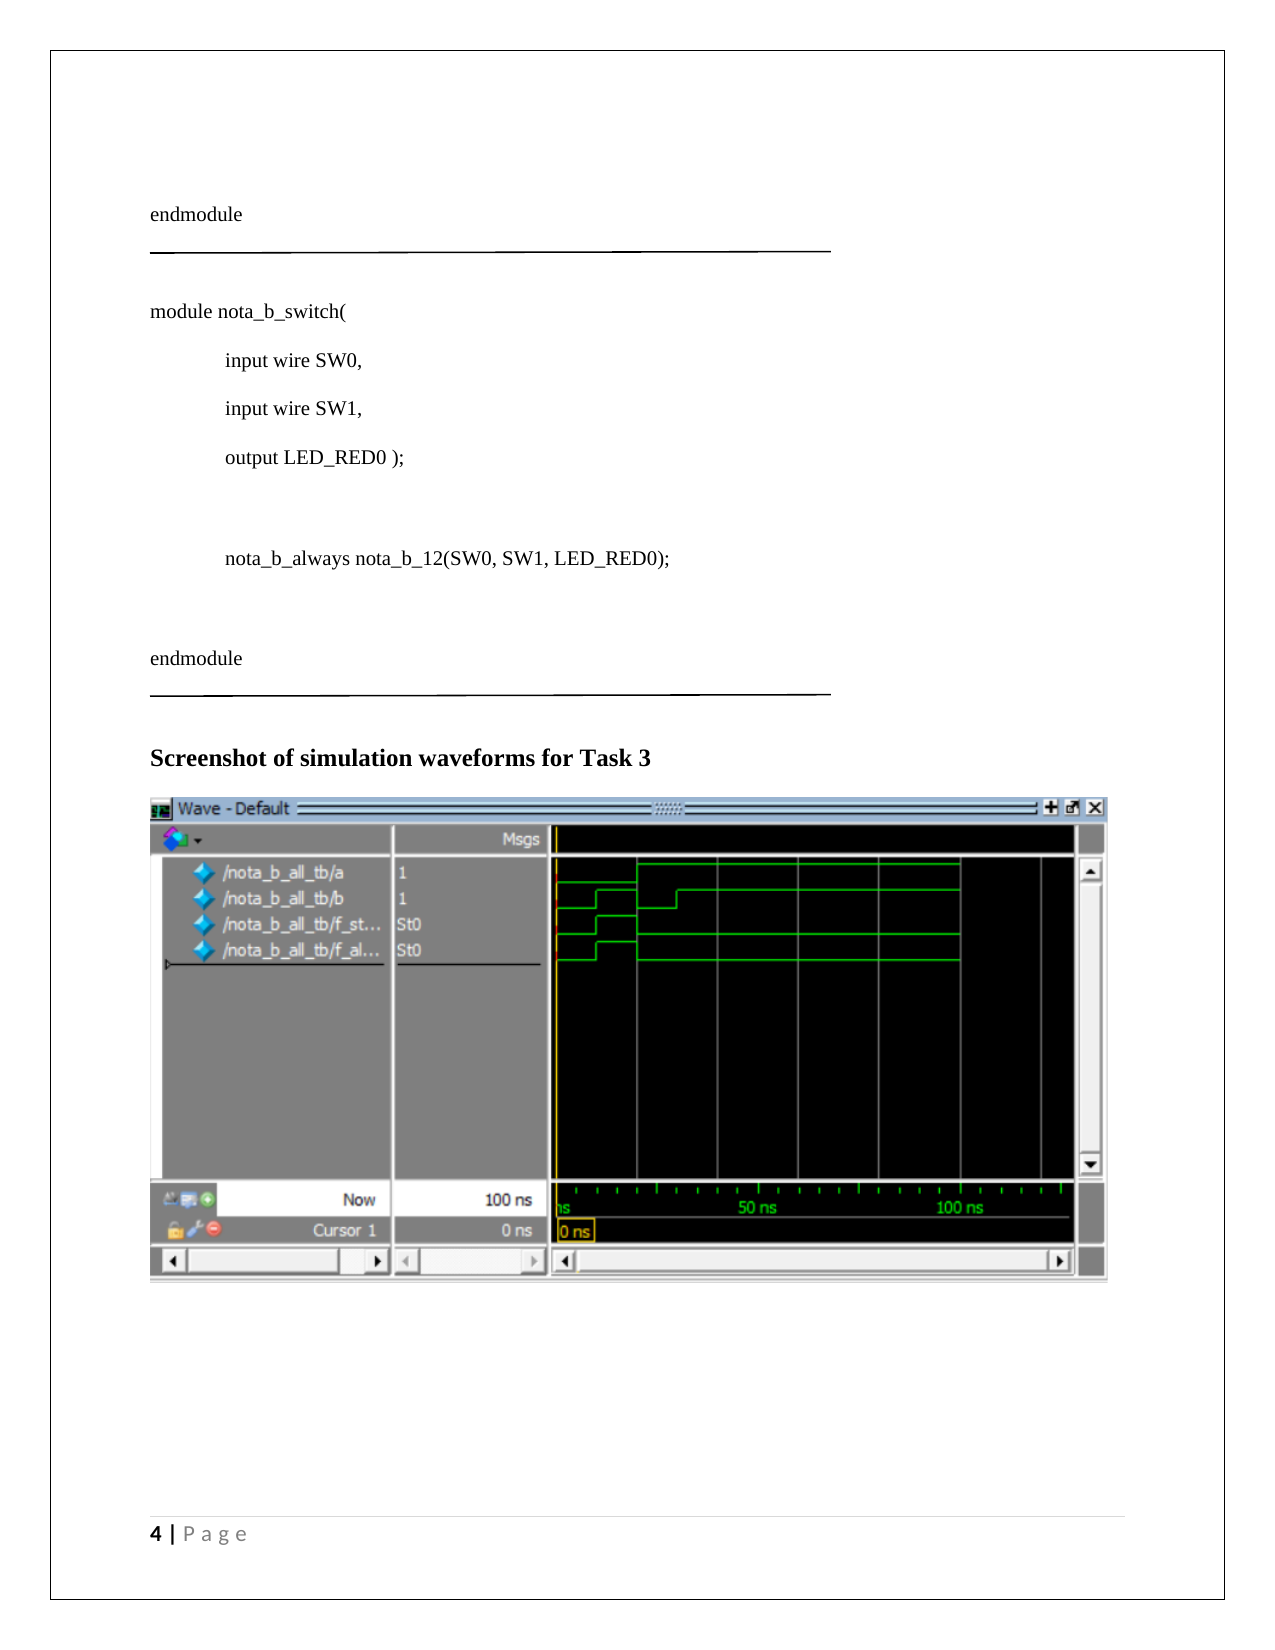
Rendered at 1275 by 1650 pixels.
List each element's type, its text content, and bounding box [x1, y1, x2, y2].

text output LED_RED0 ); [150, 444, 1125, 469]
text input wire SW0, [150, 348, 1125, 372]
text module nota_b_switch( [150, 299, 1125, 323]
text Screenshot of simulation waveforms for Task 3 [150, 743, 1125, 772]
text endmodule [150, 646, 1125, 670]
text nota_b_always nota_b_12(SW0, SW1, LED_RED0); [150, 545, 1125, 569]
text endmodule [150, 202, 1125, 226]
text input wire SW1, [150, 396, 1125, 420]
picture [150, 797, 1108, 1283]
